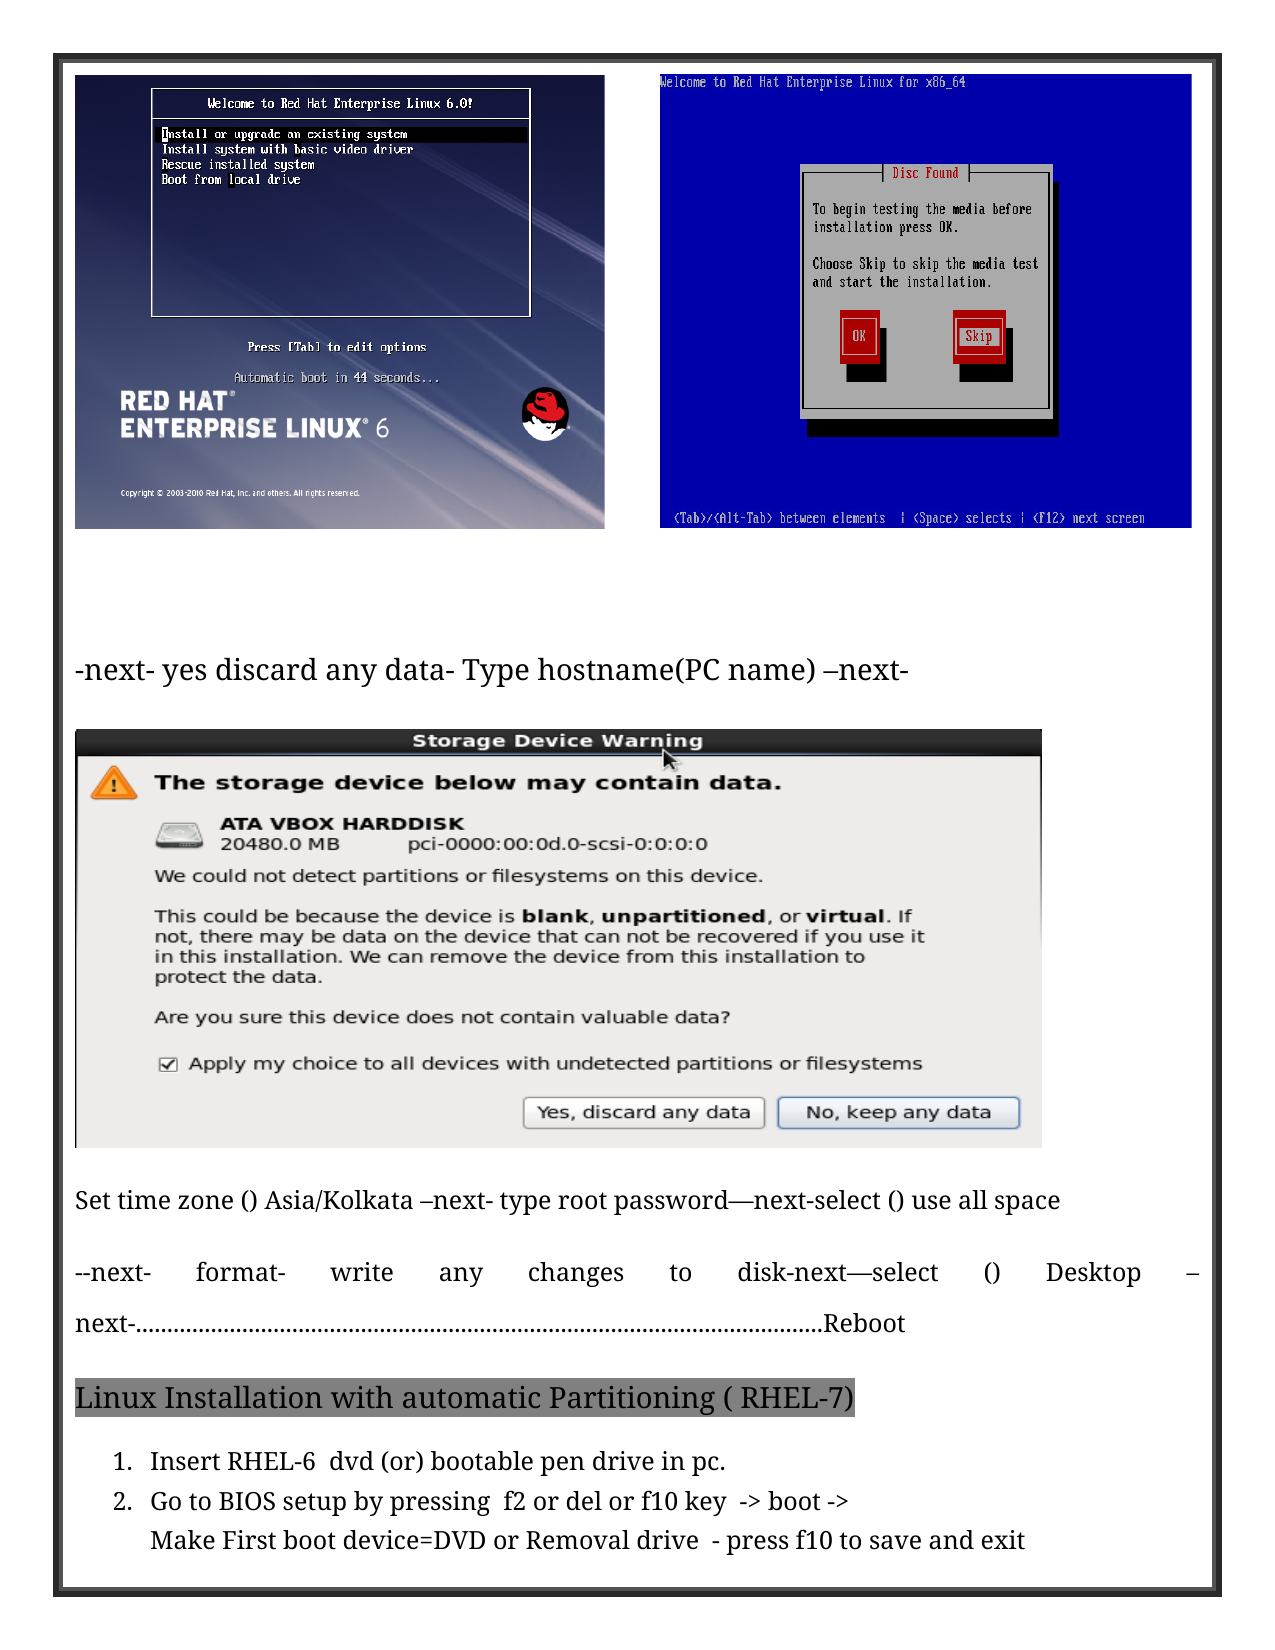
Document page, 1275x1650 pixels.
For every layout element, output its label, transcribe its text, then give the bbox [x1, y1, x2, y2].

text -next- yes discard any data- Type hostname(PC name) –next- [75, 649, 1200, 689]
list Insert RHEL-6 dvd (or) bootable pen drive in pc. [112, 1444, 1200, 1478]
text Set time zone () Asia/Kolkata –next- type root password—next-select () use all space [75, 1183, 1200, 1217]
text Linux Installation with automatic Partitioning ( RHEL-7) [75, 1377, 1200, 1417]
list Make First boot device=DVD or Removal drive - press f10 to save and exit [150, 1522, 1200, 1556]
text --next- format- write any changes to disk-next—select () Desktop –next-..............................................................................................................Reboot [75, 1254, 1200, 1340]
picture [75, 729, 1042, 1148]
list Go to BIOS setup by pressing f2 or del or f10 key -> boot -> [112, 1483, 1200, 1517]
picture [75, 75, 605, 529]
picture [660, 74, 1192, 528]
